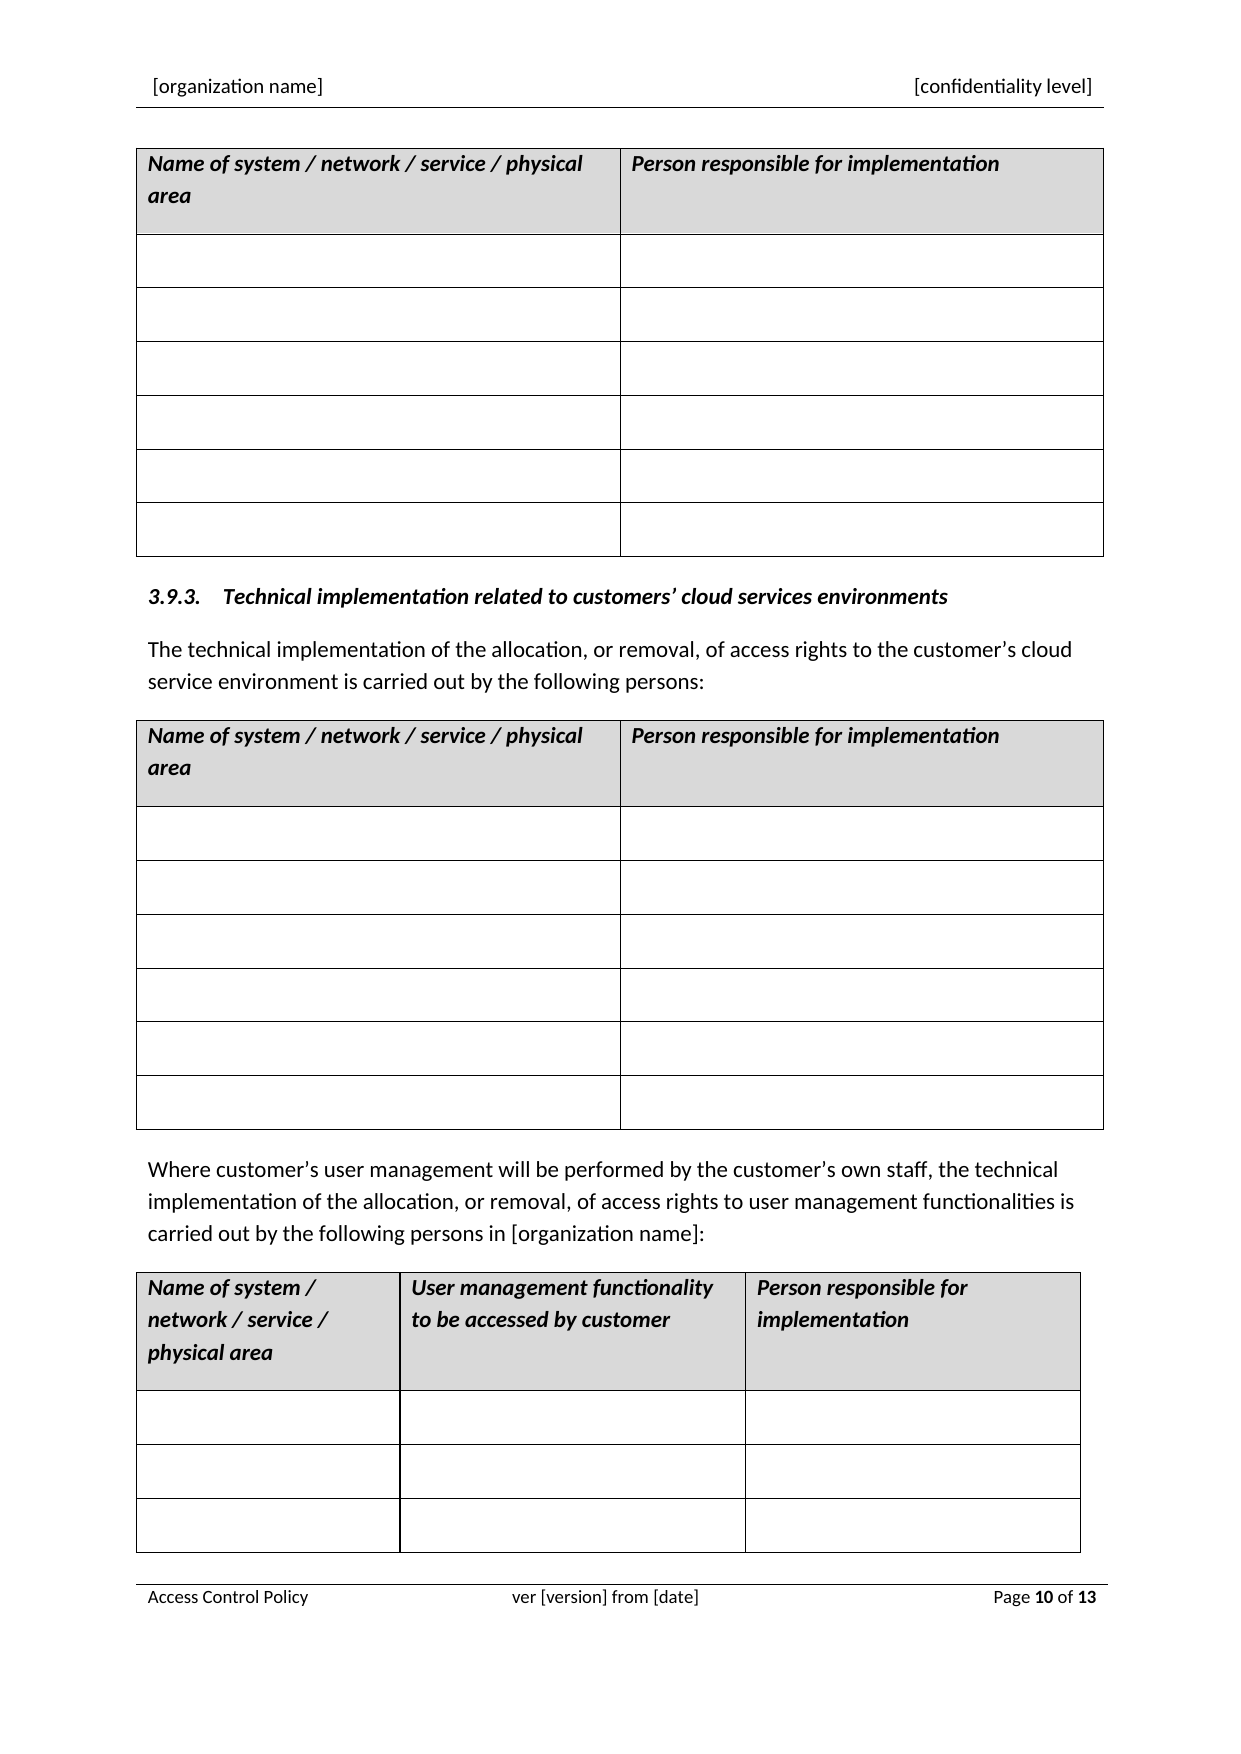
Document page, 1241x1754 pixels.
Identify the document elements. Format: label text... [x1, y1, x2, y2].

table_cell [401, 1445, 745, 1498]
table_cell [137, 969, 620, 1021]
table_cell [621, 969, 1103, 1021]
table_cell [621, 1076, 1103, 1129]
table_cell [137, 861, 620, 914]
table_cell [621, 235, 1103, 287]
text The technical implementation of the allocation, or removal, of access rights to the customer’s cloud service environment is carried out by the following persons: [148, 635, 1093, 695]
table_cell [137, 807, 620, 860]
table_cell [621, 342, 1103, 395]
table_cell [137, 503, 620, 556]
table_cell [137, 288, 620, 341]
table_cell [746, 1445, 1080, 1498]
table_header User management functionality to be accessed by customer [401, 1273, 745, 1390]
table_cell [621, 503, 1103, 556]
table_header Person responsible for implementation [621, 721, 1103, 806]
table_cell [137, 1022, 620, 1075]
table_cell [137, 1499, 399, 1552]
table_cell [137, 342, 620, 395]
table_cell [621, 807, 1103, 860]
table_header Name of system / network / service / physical area [137, 149, 620, 233]
table_cell [621, 861, 1103, 914]
table_cell [746, 1391, 1080, 1444]
table_cell [621, 396, 1103, 448]
table_cell [401, 1391, 745, 1444]
table_cell [137, 1076, 620, 1129]
text Where customer’s user management will be performed by the customer’s own staff, the technical implementation of the allocation, or removal, of access rights to user management functionalities is carried out by the following persons in [organization name]: [148, 1155, 1093, 1247]
table_cell [137, 396, 620, 448]
table_cell [746, 1499, 1080, 1552]
table_cell [137, 1445, 399, 1498]
table_cell [621, 1022, 1103, 1075]
table_cell [137, 915, 620, 967]
table_cell [137, 1391, 399, 1444]
table_header Name of system / network / service / physical area [137, 1273, 399, 1390]
table_cell [137, 235, 620, 287]
table_header Person responsible for implementation [621, 149, 1103, 233]
table_cell [137, 450, 620, 502]
table_cell [621, 288, 1103, 341]
table_cell [621, 915, 1103, 967]
table_cell [401, 1499, 745, 1552]
table_header Person responsible for implementation [746, 1273, 1080, 1390]
table_cell [621, 450, 1103, 502]
table_header Name of system / network / service / physical area [137, 721, 620, 806]
subtitle Technical implementation related to customers’ cloud services environments [148, 582, 1093, 610]
